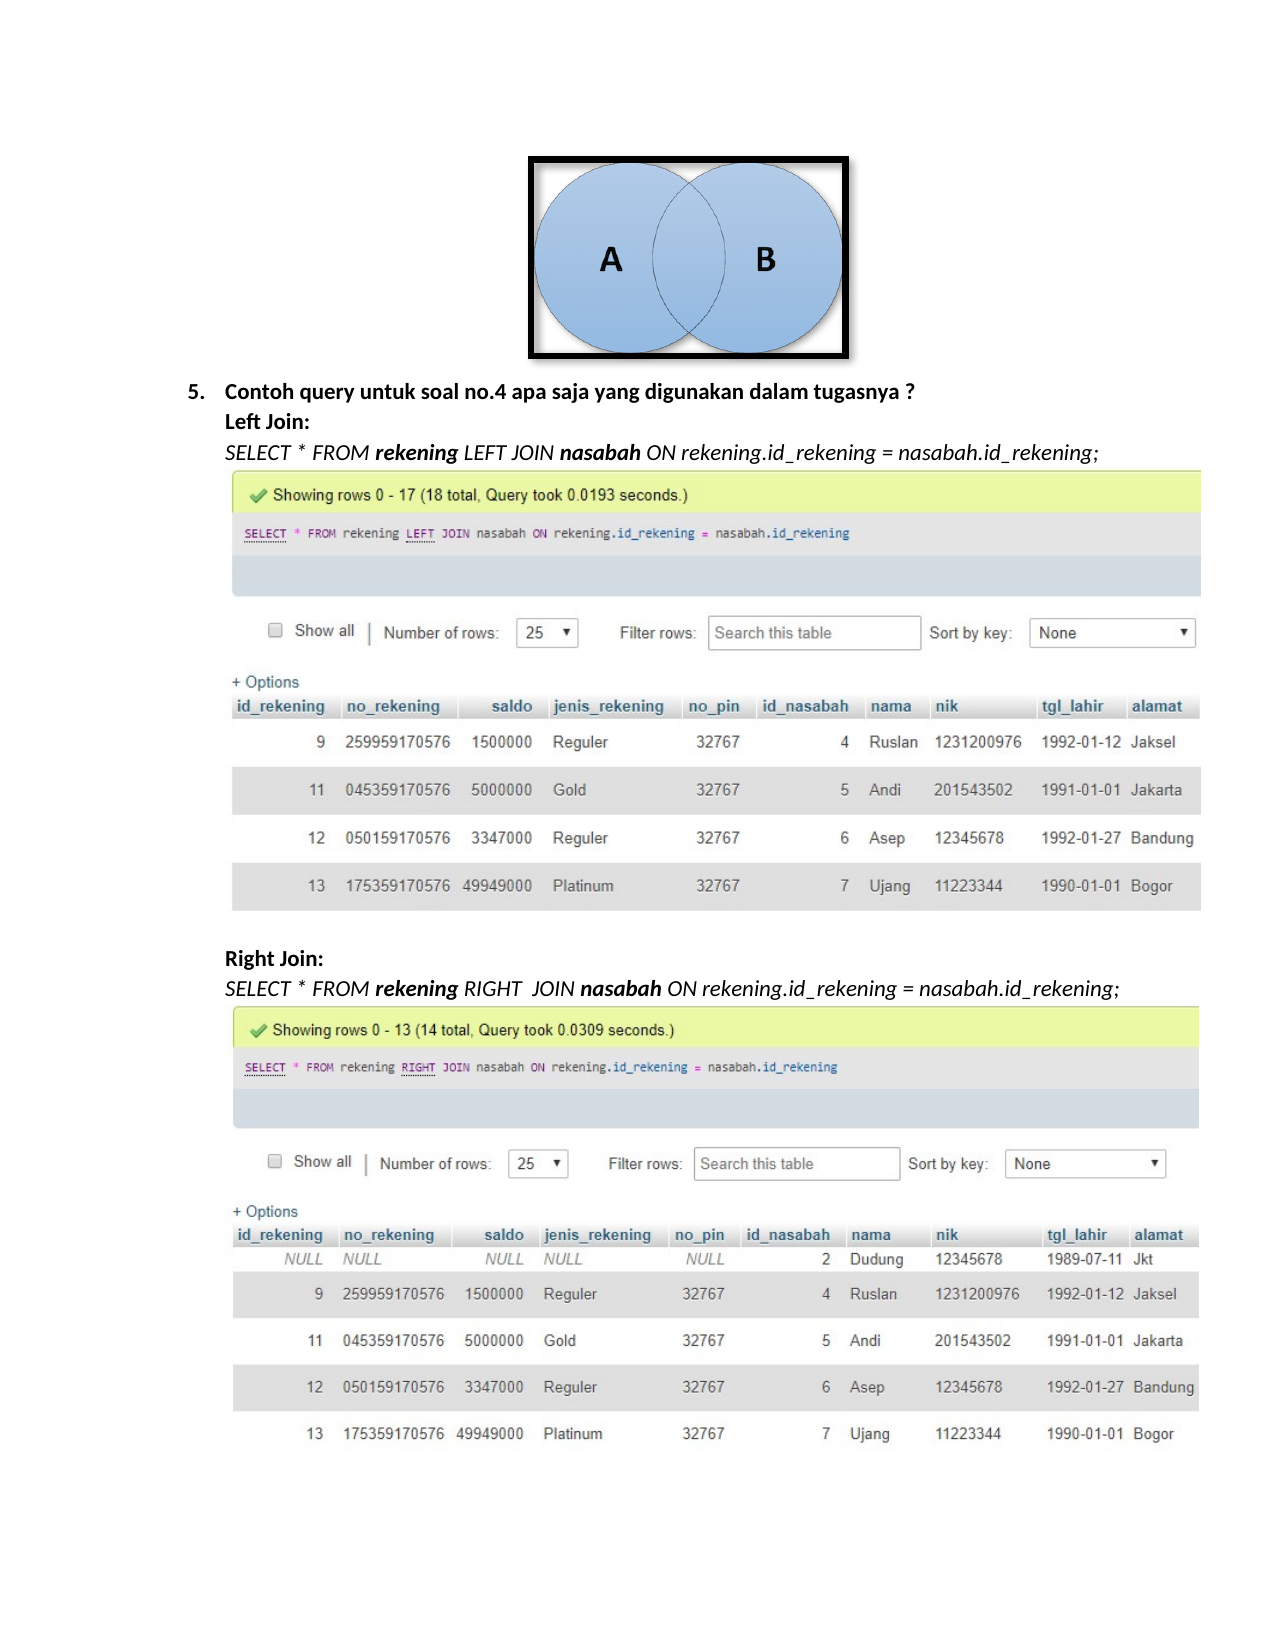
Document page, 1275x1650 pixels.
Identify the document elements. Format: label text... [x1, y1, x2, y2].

list Left Join: [225, 407, 1125, 436]
picture [225, 1004, 1199, 1452]
list SELECT * FROM rekening RIGHT JOIN nasabah ON rekening.id_rekening = nasabah.id_rekening; [225, 974, 1125, 1002]
picture [225, 467, 1201, 912]
list SELECT * FROM rekening LEFT JOIN nasabah ON rekening.id_rekening = nasabah.id_rekening; [225, 438, 1125, 466]
list Right Join: [225, 944, 1125, 972]
list Contoh query untuk soal no.4 apa saja yang digunakan dalam tugasnya ? [187, 377, 1125, 405]
picture [534, 163, 842, 353]
